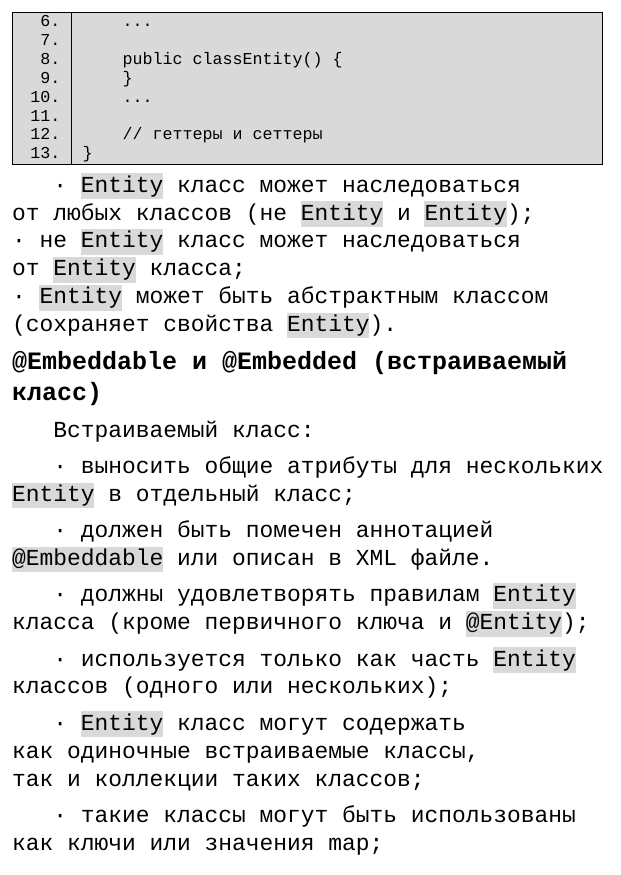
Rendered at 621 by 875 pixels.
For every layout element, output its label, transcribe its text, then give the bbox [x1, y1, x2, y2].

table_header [13, 13, 71, 164]
text ∙ должен быть помечен аннотацией @Embeddable или описан в XML файле. [12, 519, 608, 572]
text ∙ Entity класс могут содержать как одиночные встраиваемые классы, так и коллекции таких классов; [12, 711, 608, 793]
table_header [72, 13, 602, 164]
subtitle @Embeddable и @Embedded (встраиваемый класс) [12, 349, 608, 408]
text Встраиваемый класс: [12, 418, 608, 444]
text ∙ используется только как часть Entity классов (одного или нескольких); [12, 647, 608, 701]
text ∙ такие классы могут быть использованы как ключи или значения map; [12, 803, 608, 857]
text ∙ выносить общие атрибуты для нескольких Entity в отдельный класс; [12, 454, 608, 508]
text ∙ Entity класс может наследоваться от любых классов (не Entity и Entity); ∙ не Entity класс может наследоваться от Entity класса; ∙ Entity может быть абстрактным классом (сохраняет свойства Entity). [12, 173, 608, 338]
text ∙ должны удовлетворять правилам Entity класса (кроме первичного ключа и @Entity); [12, 583, 608, 637]
